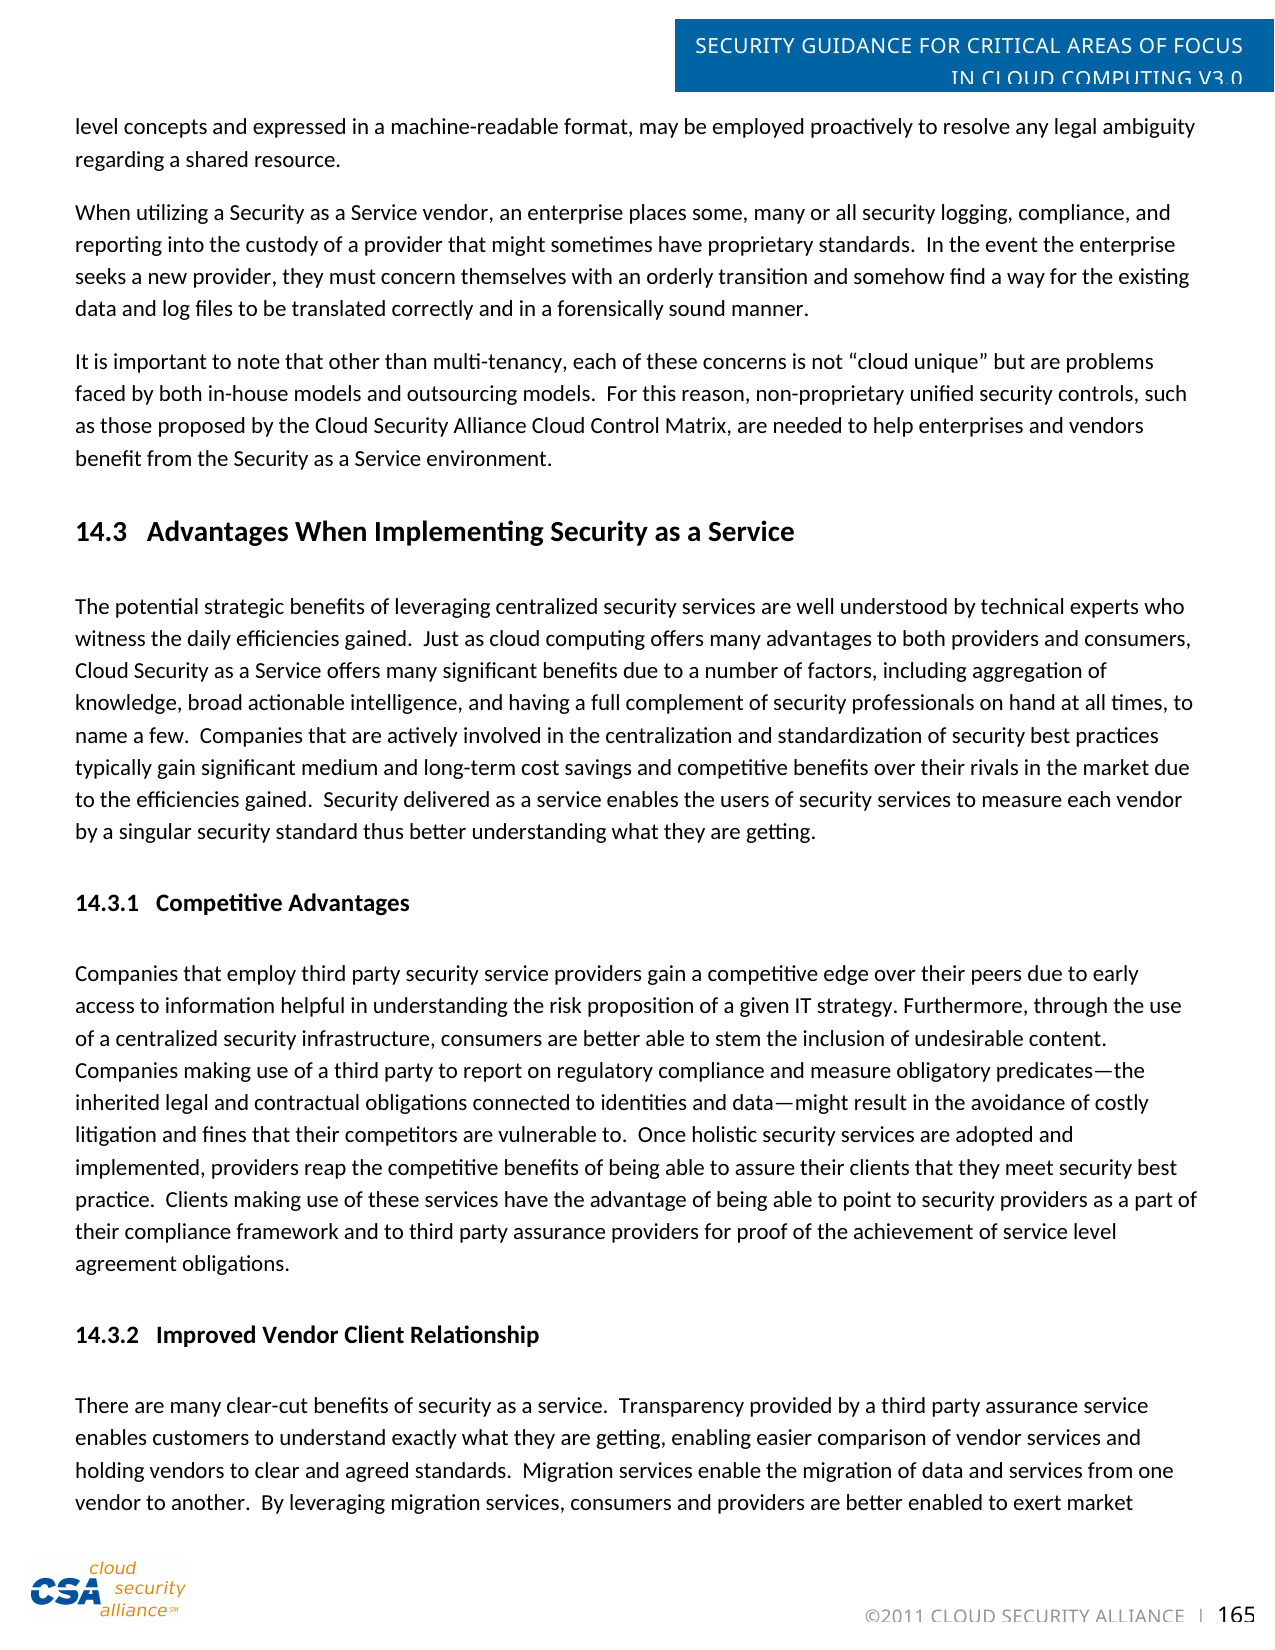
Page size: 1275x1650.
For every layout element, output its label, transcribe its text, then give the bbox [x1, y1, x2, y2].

text It is important to note that other than multi-tenancy, each of these concerns is not “cloud unique” but are problems faced by both in-house models and outsourcing models. For this reason, non-proprietary unified security controls, such as those proposed by the Cloud Security Alliance Cloud Control Matrix, are needed to help enterprises and vendors benefit from the Security as a Service environment. [75, 347, 1200, 472]
text The potential strategic benefits of leveraging centralized security services are well understood by technical experts who witness the daily efficiencies gained. Just as cloud computing offers many advantages to both providers and consumers, Cloud Security as a Service offers many significant benefits due to a number of factors, including aggregation of knowledge, broad actionable intelligence, and having a full complement of security professionals on hand at all times, to name a few. Companies that are actively involved in the centralization and standardization of security best practices typically gain significant medium and long-term cost savings and competitive benefits over their rivals in the market due to the efficiencies gained. Security delivered as a service enables the users of security services to measure each vendor by a singular security standard thus better understanding what they are getting. [75, 592, 1200, 845]
subtitle 14.3.2 Improved Vendor Client Relationship [75, 1319, 1200, 1349]
picture [28, 1558, 188, 1620]
text When utilizing a Security as a Service vendor, an enterprise places some, many or all security logging, compliance, and reporting into the custody of a provider that might sometimes have proprietary standards. In the event the enterprise seeks a new provider, they must concern themselves with an orderly transition and somehow find a way for the existing data and log files to be translated correctly and in a forensically sound manner. [75, 198, 1200, 322]
text Companies that employ third party security service providers gain a competitive edge over their peers due to early access to information helpful in understanding the risk proposition of a given IT strategy. Furthermore, through the use of a centralized security infrastructure, consumers are better able to stem the inclusion of undesirable content. Companies making use of a third party to report on regulatory compliance and measure obligatory predicates—the inherited legal and contractual obligations connected to identities and data—might result in the avoidance of costly litigation and fines that their competitors are vulnerable to. Once holistic security services are adopted and implemented, providers reap the competitive benefits of being able to assure their clients that they meet security best practice. Clients making use of these services have the advantage of being able to point to security providers as a part of their compliance framework and to third party assurance providers for proof of the achievement of service level agreement obligations. [75, 959, 1200, 1277]
subtitle 14.3.1 Competitive Advantages [75, 887, 1200, 917]
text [75, 1391, 1200, 1516]
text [75, 112, 1200, 173]
subtitle 14.3 Advantages When Implementing Security as a Service [75, 513, 1200, 549]
